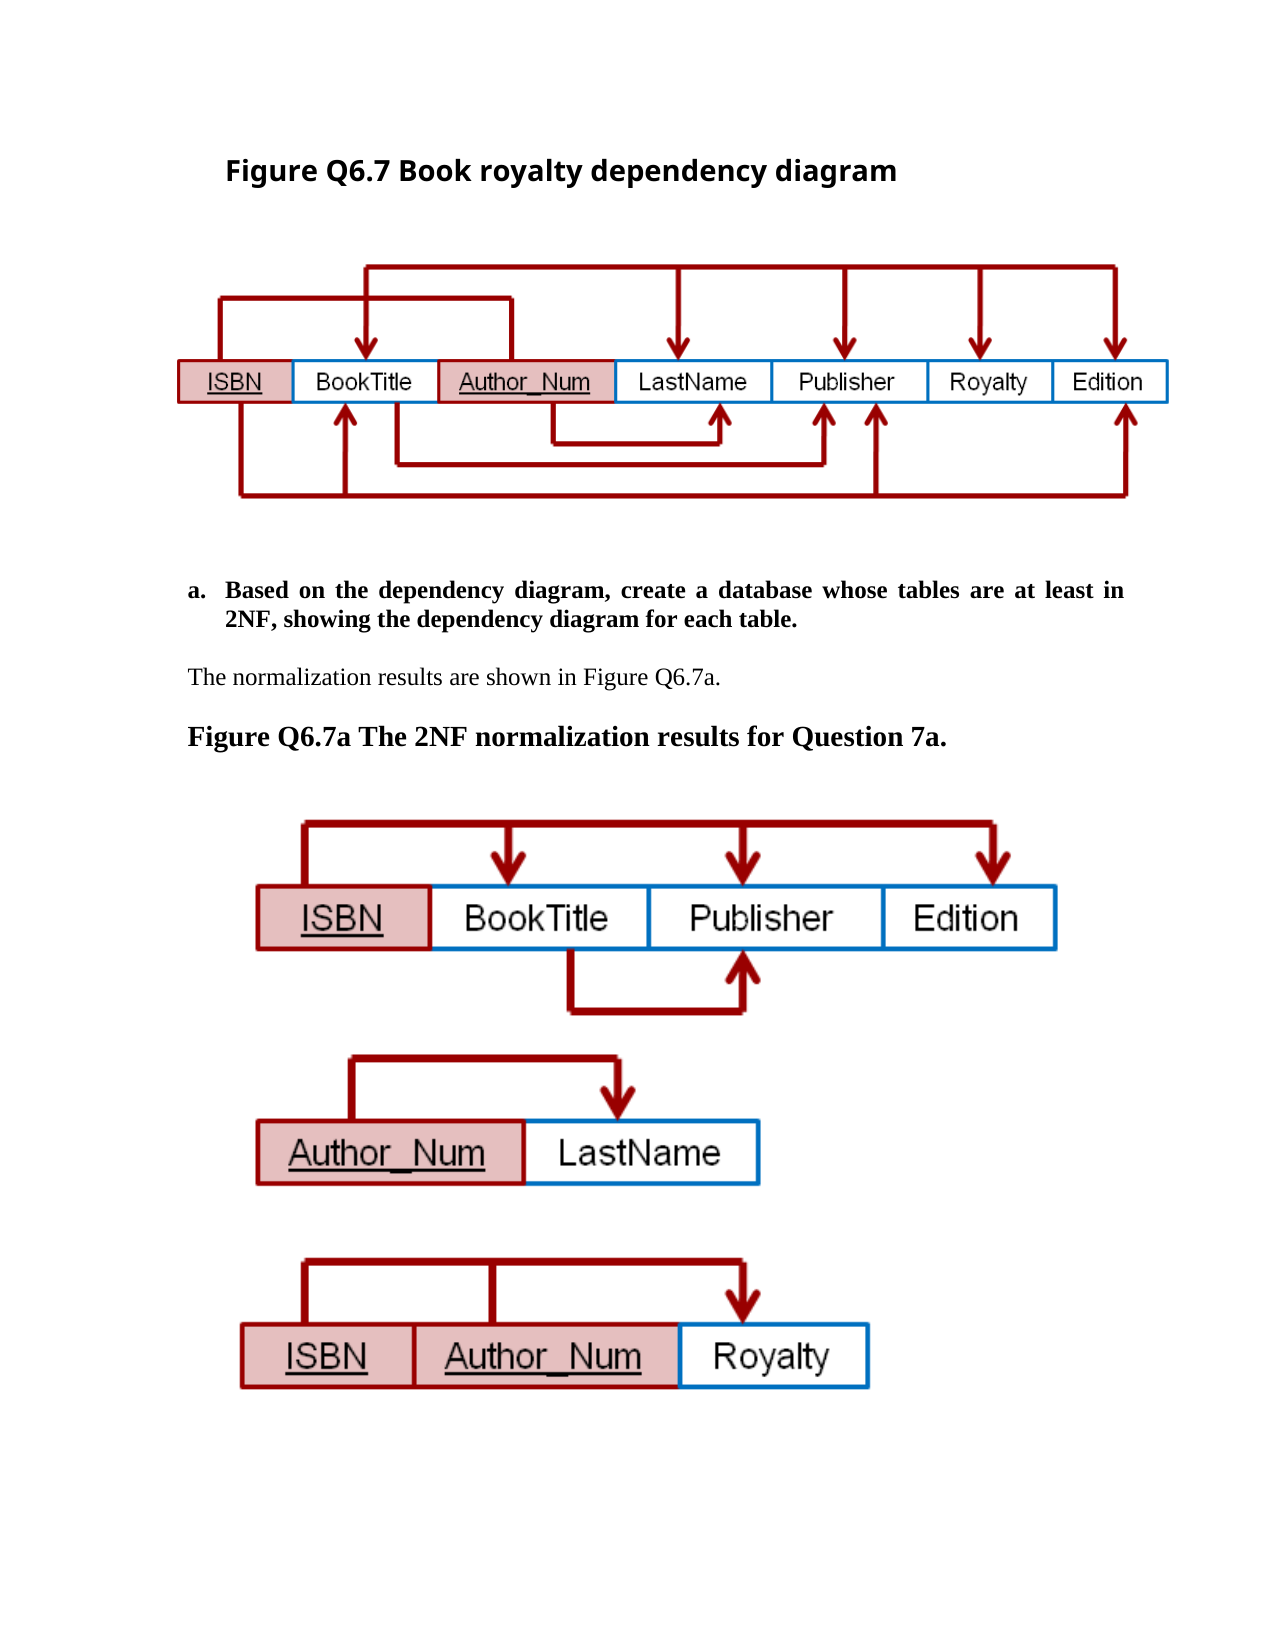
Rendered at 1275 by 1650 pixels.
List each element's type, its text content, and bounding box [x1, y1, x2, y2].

text a. Based on the dependency diagram, create a database whose tables are at least in 2NF, showing the dependency diagram for each table. [187, 575, 1125, 633]
text Figure Q6.7 Book royalty dependency diagram [225, 150, 1125, 190]
picture [187, 781, 1133, 1449]
picture [150, 229, 1199, 536]
text Figure Q6.7a The 2NF normalization results for Question 7a. [187, 719, 1125, 753]
text The normalization results are shown in Figure Q6.7a. [187, 662, 1125, 690]
